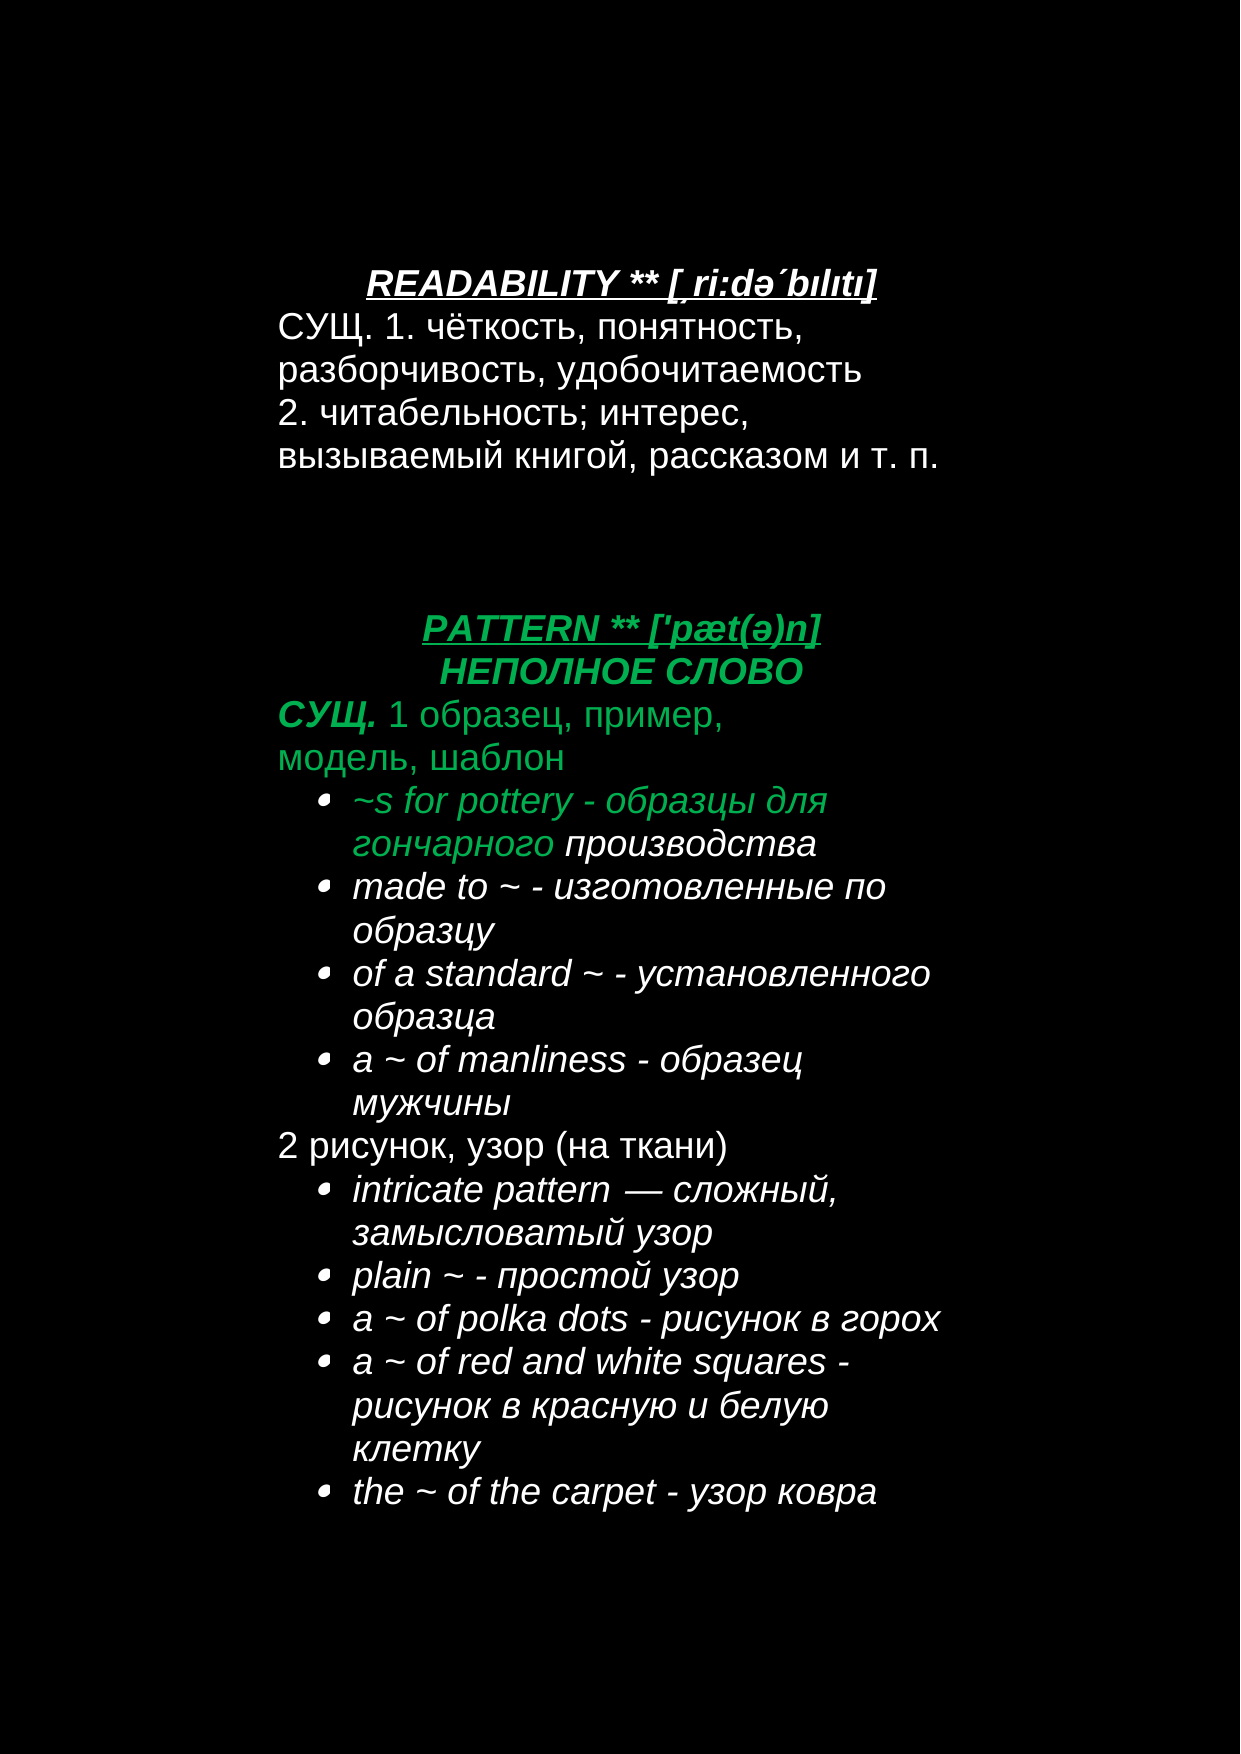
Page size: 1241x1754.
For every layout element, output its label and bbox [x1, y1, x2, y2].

table_header [270, 62, 976, 1651]
